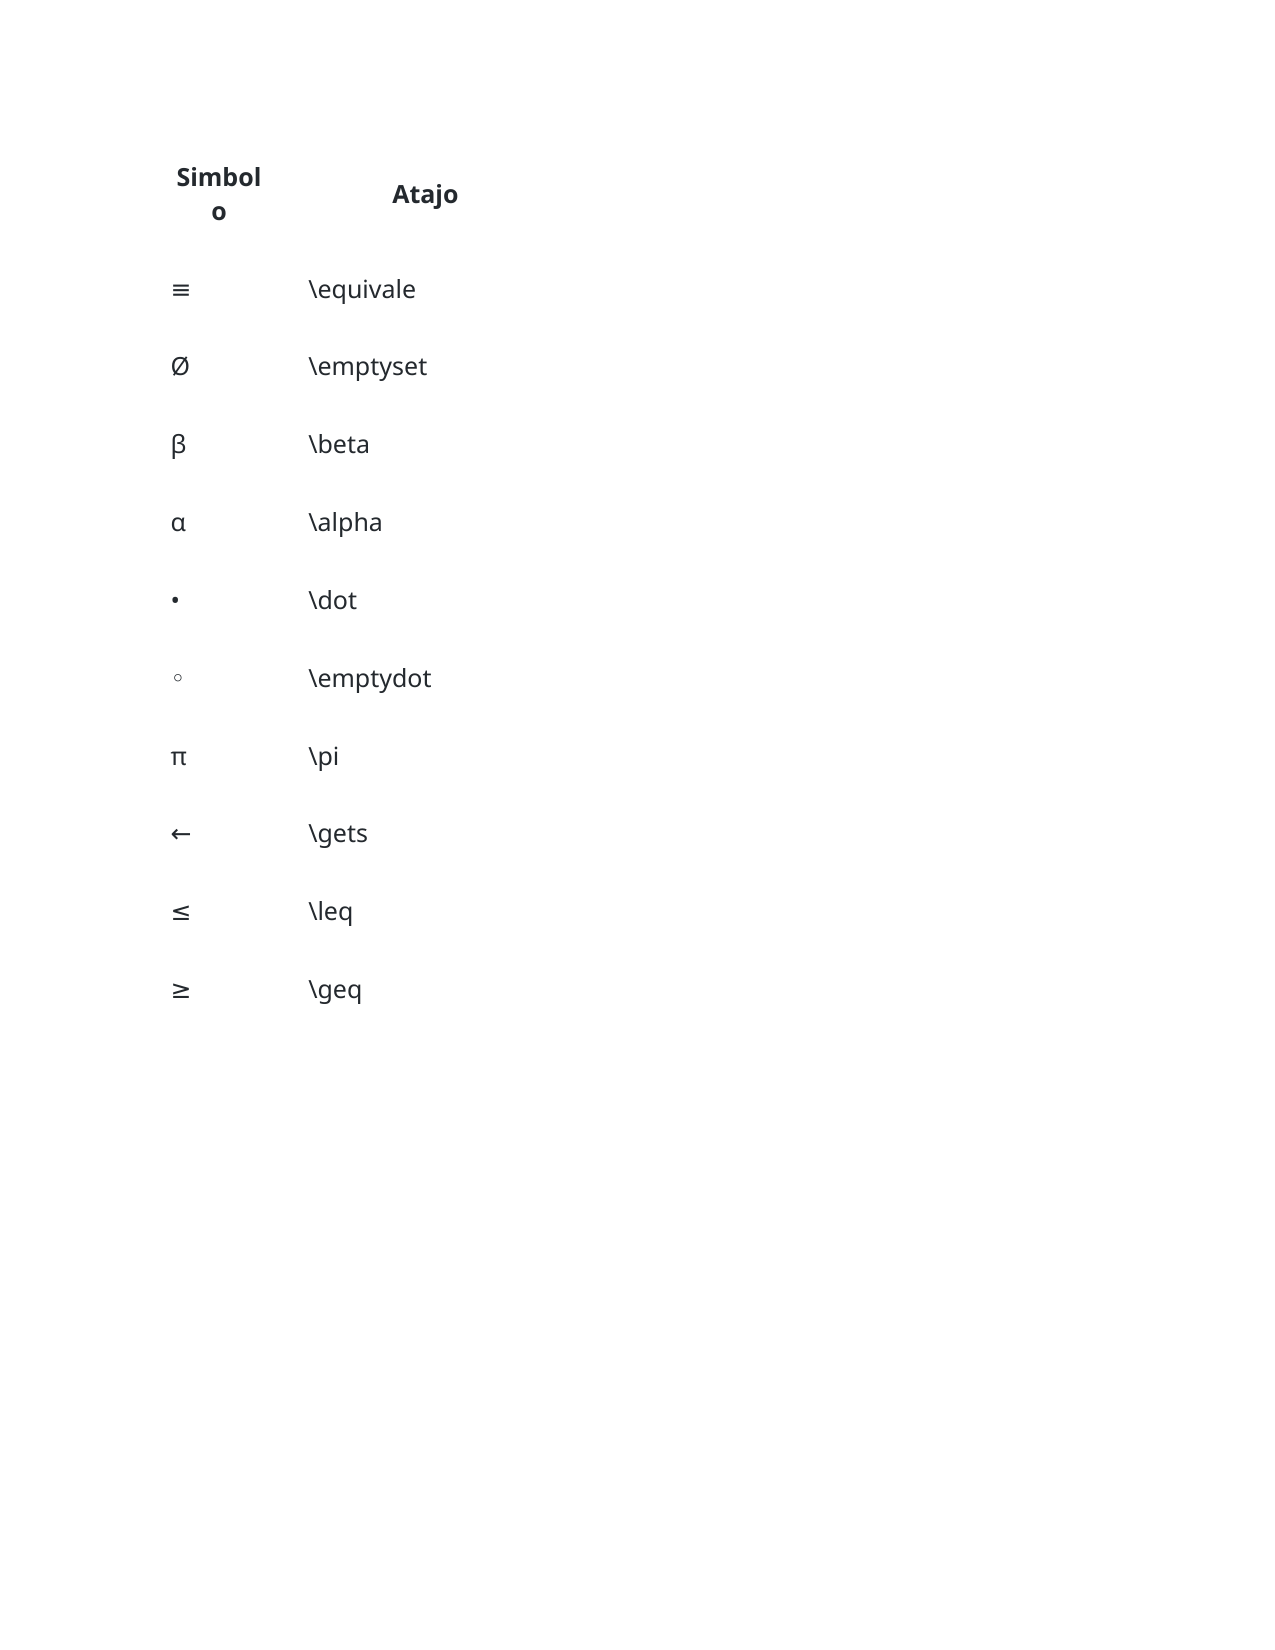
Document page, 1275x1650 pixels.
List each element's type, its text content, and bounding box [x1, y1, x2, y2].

table_cell Ø [150, 340, 288, 417]
table_cell β [150, 418, 288, 495]
table_cell \beta [288, 418, 562, 495]
table_header Atajo [288, 150, 562, 262]
table_cell ≥ [150, 962, 288, 1040]
table_cell π [150, 729, 288, 807]
table_cell \alpha [288, 495, 562, 573]
table_cell ≤ [150, 884, 288, 962]
table_cell • [150, 573, 288, 651]
table_cell \emptydot [288, 651, 562, 729]
table_cell α [150, 495, 288, 573]
table_cell \equivale [288, 262, 562, 340]
table_cell \pi [288, 729, 562, 807]
table_cell ← [150, 807, 288, 884]
table_cell ≡ [150, 262, 288, 340]
table_cell ◦ [150, 651, 288, 729]
table_cell \emptyset [288, 340, 562, 417]
table_cell \dot [288, 573, 562, 651]
table_cell \geq [288, 962, 562, 1040]
table_cell \leq [288, 884, 562, 962]
table_cell \gets [288, 807, 562, 884]
table_header Simbolo [150, 150, 288, 262]
